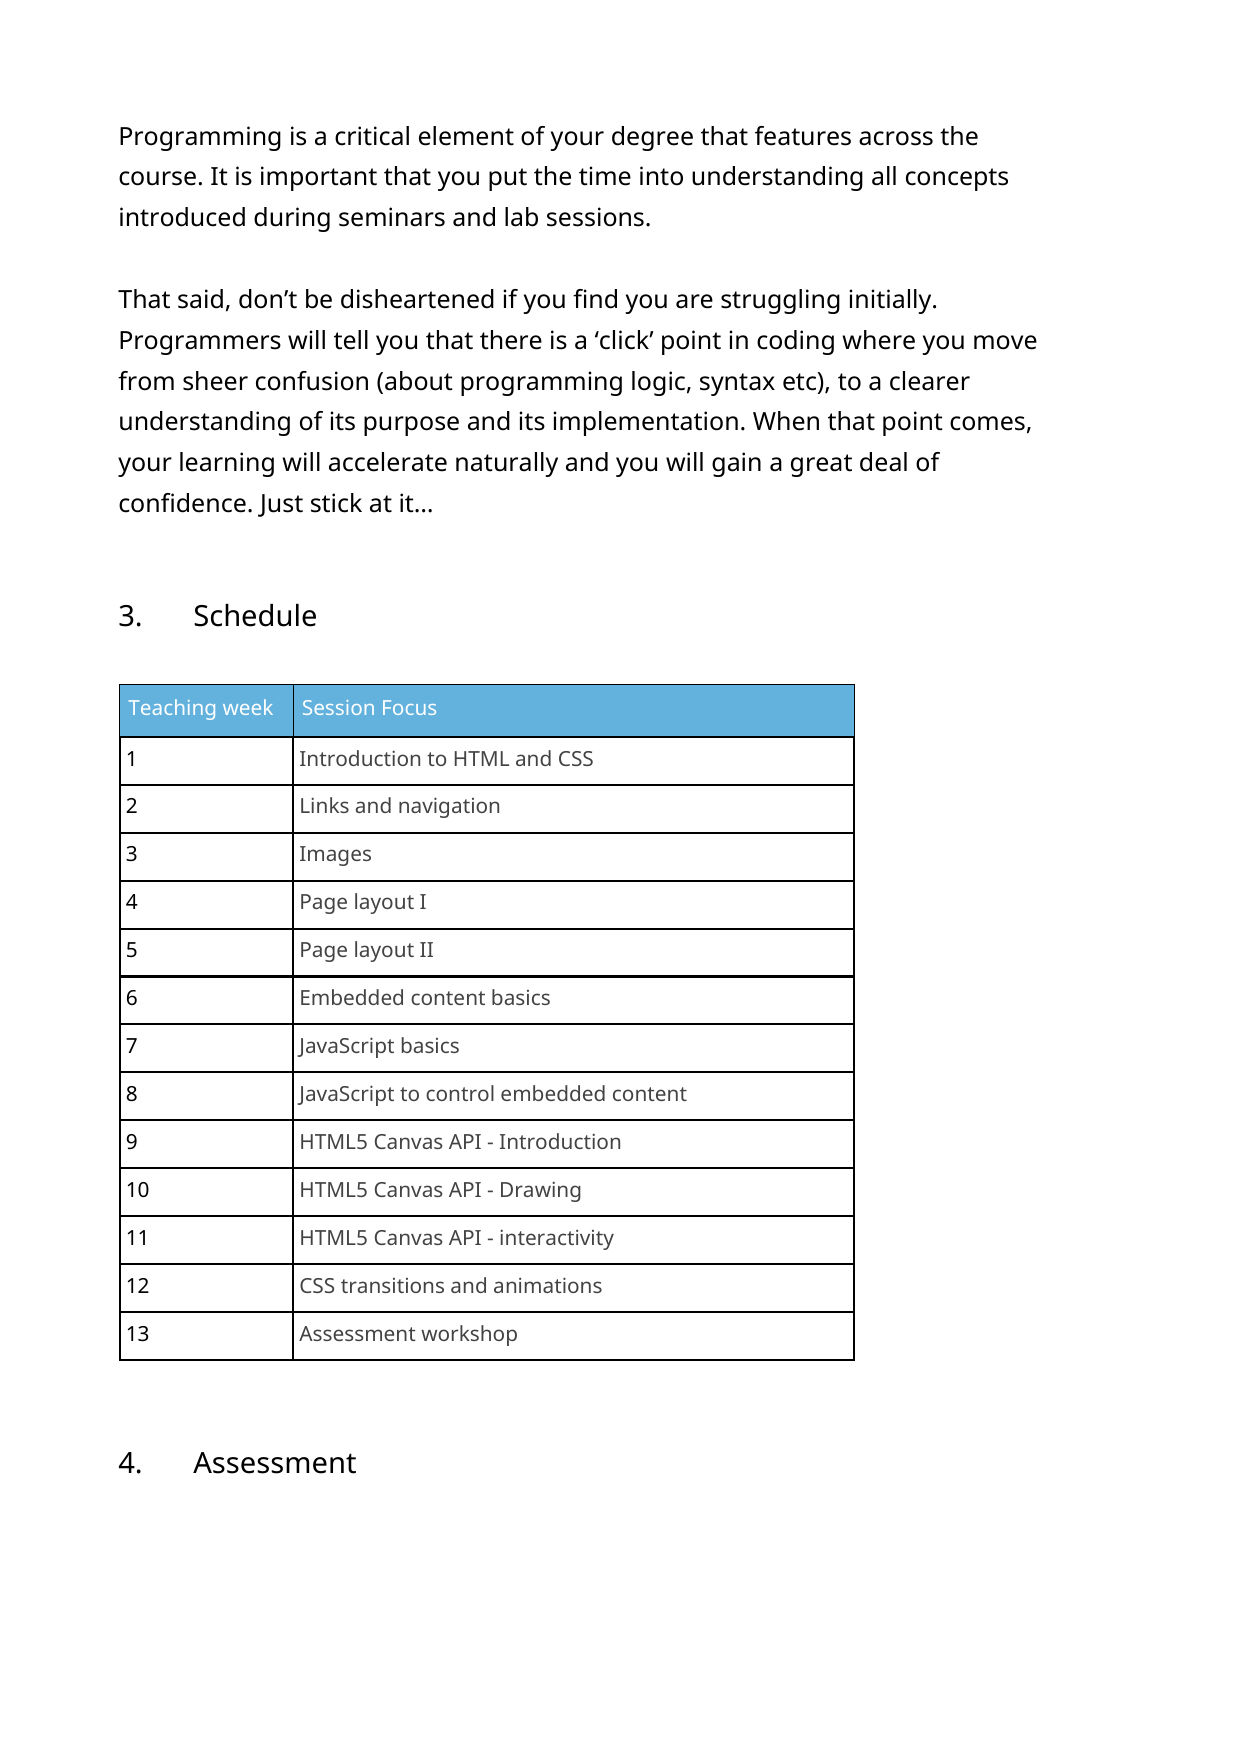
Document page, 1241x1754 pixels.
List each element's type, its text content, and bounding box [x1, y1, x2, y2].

table_cell 11 [121, 1217, 292, 1263]
table_cell JavaScript to control embedded content [294, 1073, 853, 1119]
table_header Session Focus [294, 685, 854, 736]
table_cell 7 [121, 1025, 292, 1071]
table_cell 2 [121, 786, 292, 832]
table_header Teaching week [120, 685, 293, 736]
text 4. Assessment [118, 1442, 1122, 1482]
text Programming is a critical element of your degree that features across the course. It is important that you put the time into understanding all concepts introduced during seminars and lab sessions. [118, 118, 1049, 234]
table_cell CSS transitions and animations [294, 1265, 853, 1311]
table_cell Images [294, 834, 853, 879]
table_cell 4 [121, 882, 292, 927]
table_cell 6 [121, 978, 292, 1023]
table_cell 13 [121, 1313, 292, 1359]
text That said, don’t be disheartened if you find you are struggling initially. Programmers will tell you that there is a ‘click’ point in coding where you move from sheer confusion (about programming logic, syntax etc), to a clearer understanding of its purpose and its implementation. When that point comes, your learning will accelerate naturally and you will gain a great deal of confidence. Just stick at it… [118, 281, 1049, 520]
table_cell 5 [121, 930, 292, 975]
table_cell Links and navigation [294, 786, 853, 832]
text 3. Schedule [118, 595, 1122, 635]
table_cell 8 [121, 1073, 292, 1119]
table_cell Page layout I [294, 882, 853, 927]
table_cell HTML5 Canvas API - Introduction [294, 1121, 853, 1167]
table_cell 1 [121, 738, 292, 784]
table_cell HTML5 Canvas API - Drawing [294, 1169, 853, 1215]
table_cell 10 [121, 1169, 292, 1215]
table_cell Embedded content basics [294, 978, 853, 1023]
table_cell HTML5 Canvas API - interactivity [294, 1217, 853, 1263]
table_cell 9 [121, 1121, 292, 1167]
table_cell Introduction to HTML and CSS [294, 738, 853, 784]
table_cell Page layout II [294, 930, 853, 975]
table_cell 3 [121, 834, 292, 879]
table_cell 12 [121, 1265, 292, 1311]
table_cell Assessment workshop [294, 1313, 853, 1359]
table_cell JavaScript basics [294, 1025, 853, 1071]
